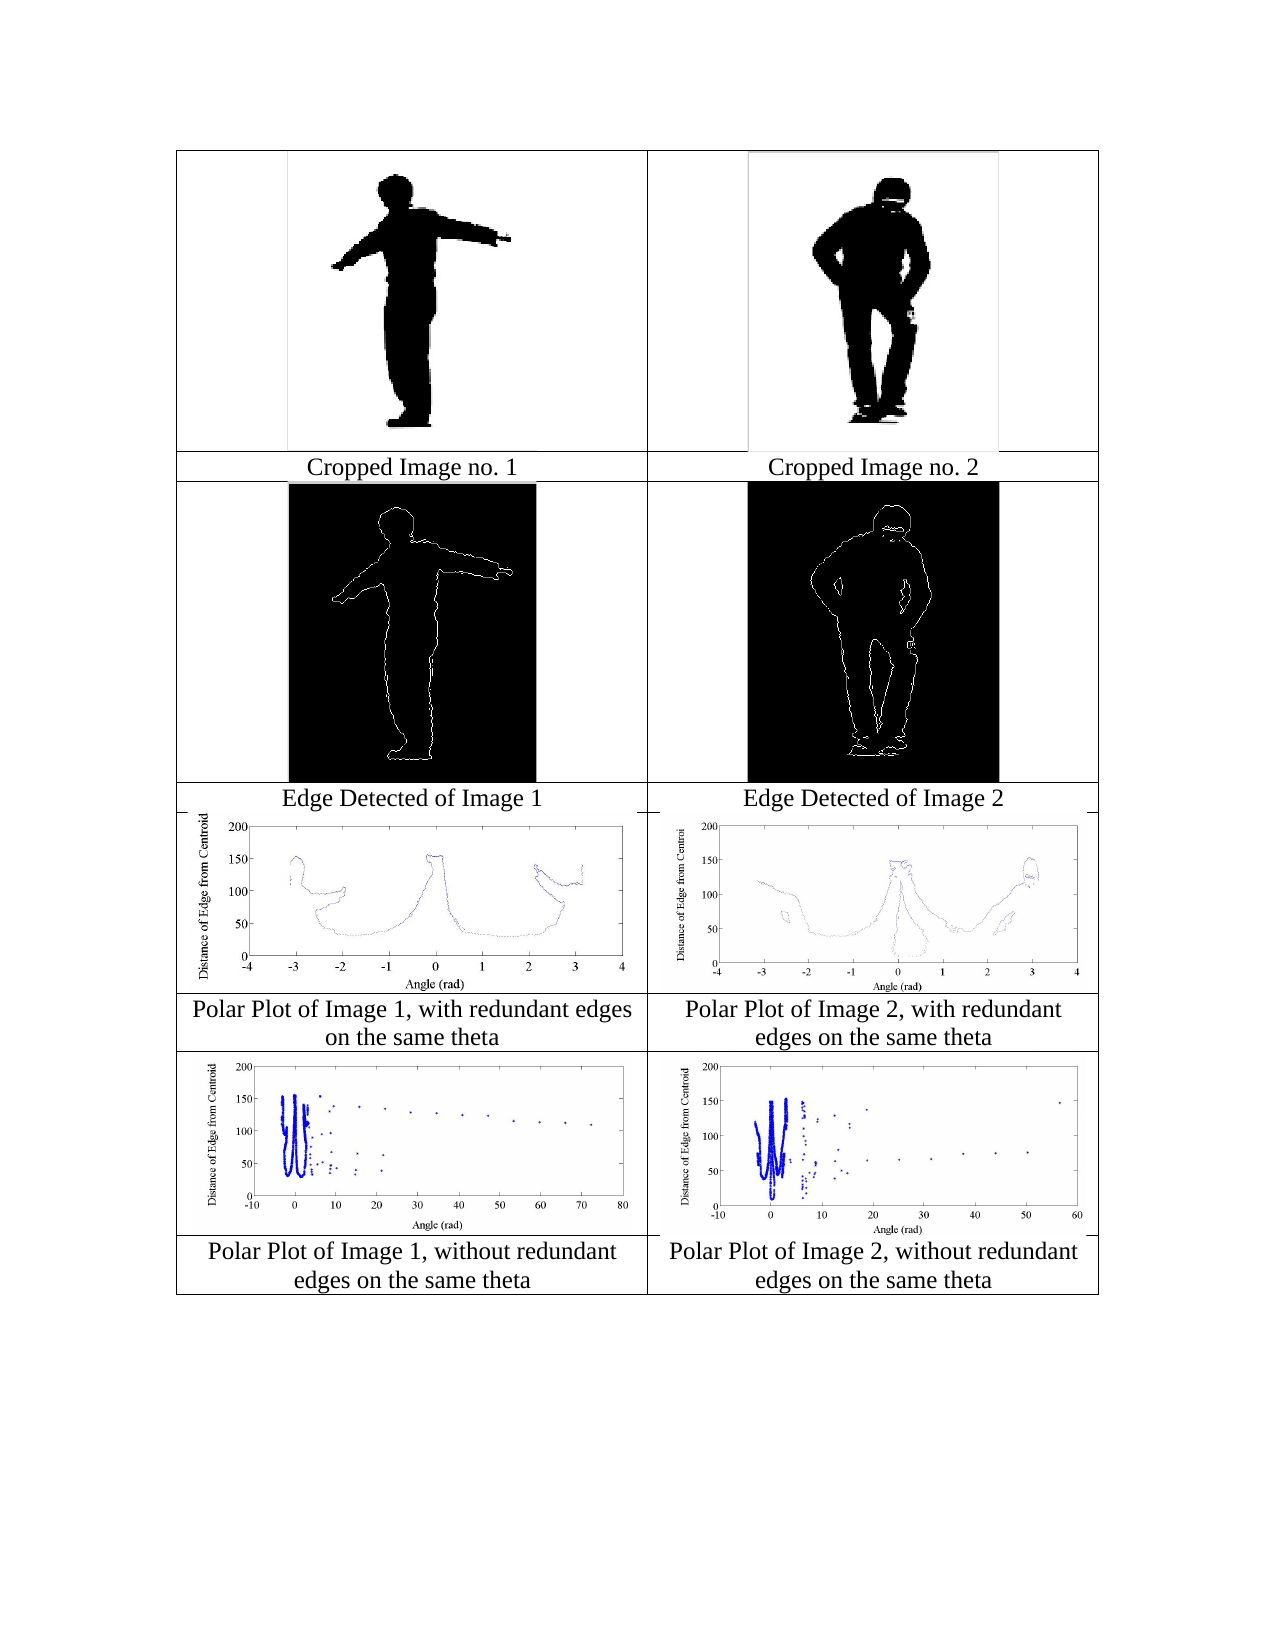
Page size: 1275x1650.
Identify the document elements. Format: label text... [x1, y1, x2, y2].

table_cell [999, 151, 1098, 451]
picture [747, 481, 1000, 782]
table_cell [537, 151, 647, 451]
table_cell [633, 1052, 647, 1235]
picture [187, 812, 637, 992]
table_cell Polar Plot of Image 1, without redundant edges on the same theta [177, 1236, 647, 1294]
picture [659, 812, 1087, 993]
table_cell Cropped Image no. 2 [648, 452, 1098, 481]
table_cell [177, 151, 287, 451]
table_cell [648, 813, 659, 993]
table_cell [1087, 813, 1098, 993]
picture [747, 151, 999, 452]
table_cell [177, 1052, 192, 1235]
picture [192, 1052, 633, 1235]
picture [287, 151, 537, 451]
table_cell [177, 813, 647, 993]
table_cell Cropped Image no. 1 [177, 452, 647, 481]
table_cell [1087, 1052, 1098, 1235]
table_cell Polar Plot of Image 2, without redundant edges on the same theta [648, 1236, 1098, 1294]
picture [660, 1052, 1087, 1236]
table_cell [648, 482, 747, 782]
table_cell [1000, 482, 1098, 782]
table_cell [537, 482, 647, 782]
table_cell [648, 1052, 660, 1235]
table_cell Polar Plot of Image 2, with redundant edges on the same theta [648, 994, 1098, 1051]
table_cell Edge Detected of Image 1 [177, 783, 647, 812]
table_cell [177, 482, 287, 782]
picture [287, 481, 537, 782]
table_cell Polar Plot of Image 1, with redundant edges on the same theta [177, 994, 647, 1051]
table_cell [648, 151, 747, 451]
table_cell Edge Detected of Image 2 [648, 783, 1098, 812]
